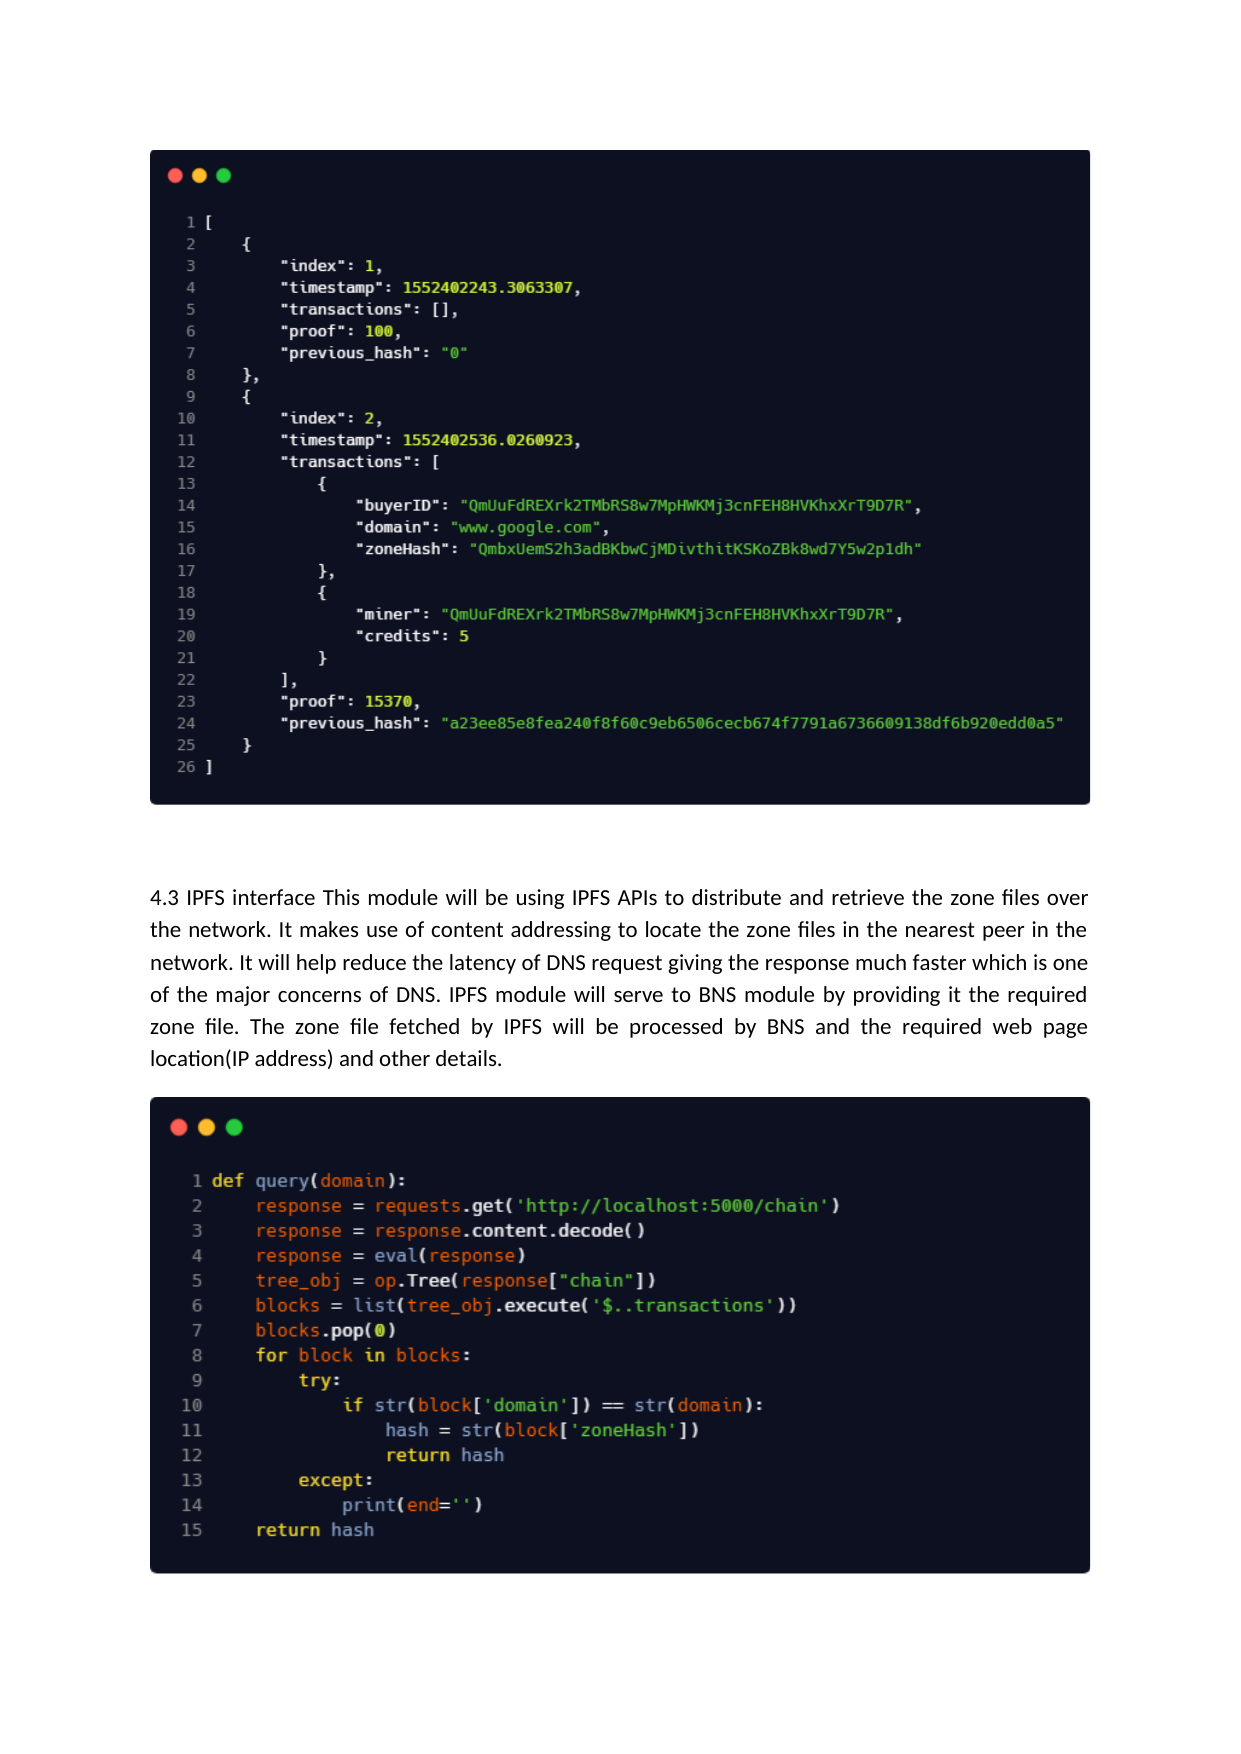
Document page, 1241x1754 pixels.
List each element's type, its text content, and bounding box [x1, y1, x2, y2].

picture [150, 1097, 1091, 1575]
picture [150, 150, 1091, 806]
text 4.3 IPFS interface This module will be using IPFS APIs to distribute and retrieve the zone files over the network. It makes use of content addressing to locate the zone files in the nearest peer in the network. It will help reduce the latency of DNS request giving the response much faster which is one of the major concerns of DNS. IPFS module will serve to BNS module by providing it the required zone file. The zone file fetched by IPFS will be processed by BNS and the required web page location(IP address) and other details. [150, 883, 1090, 1072]
